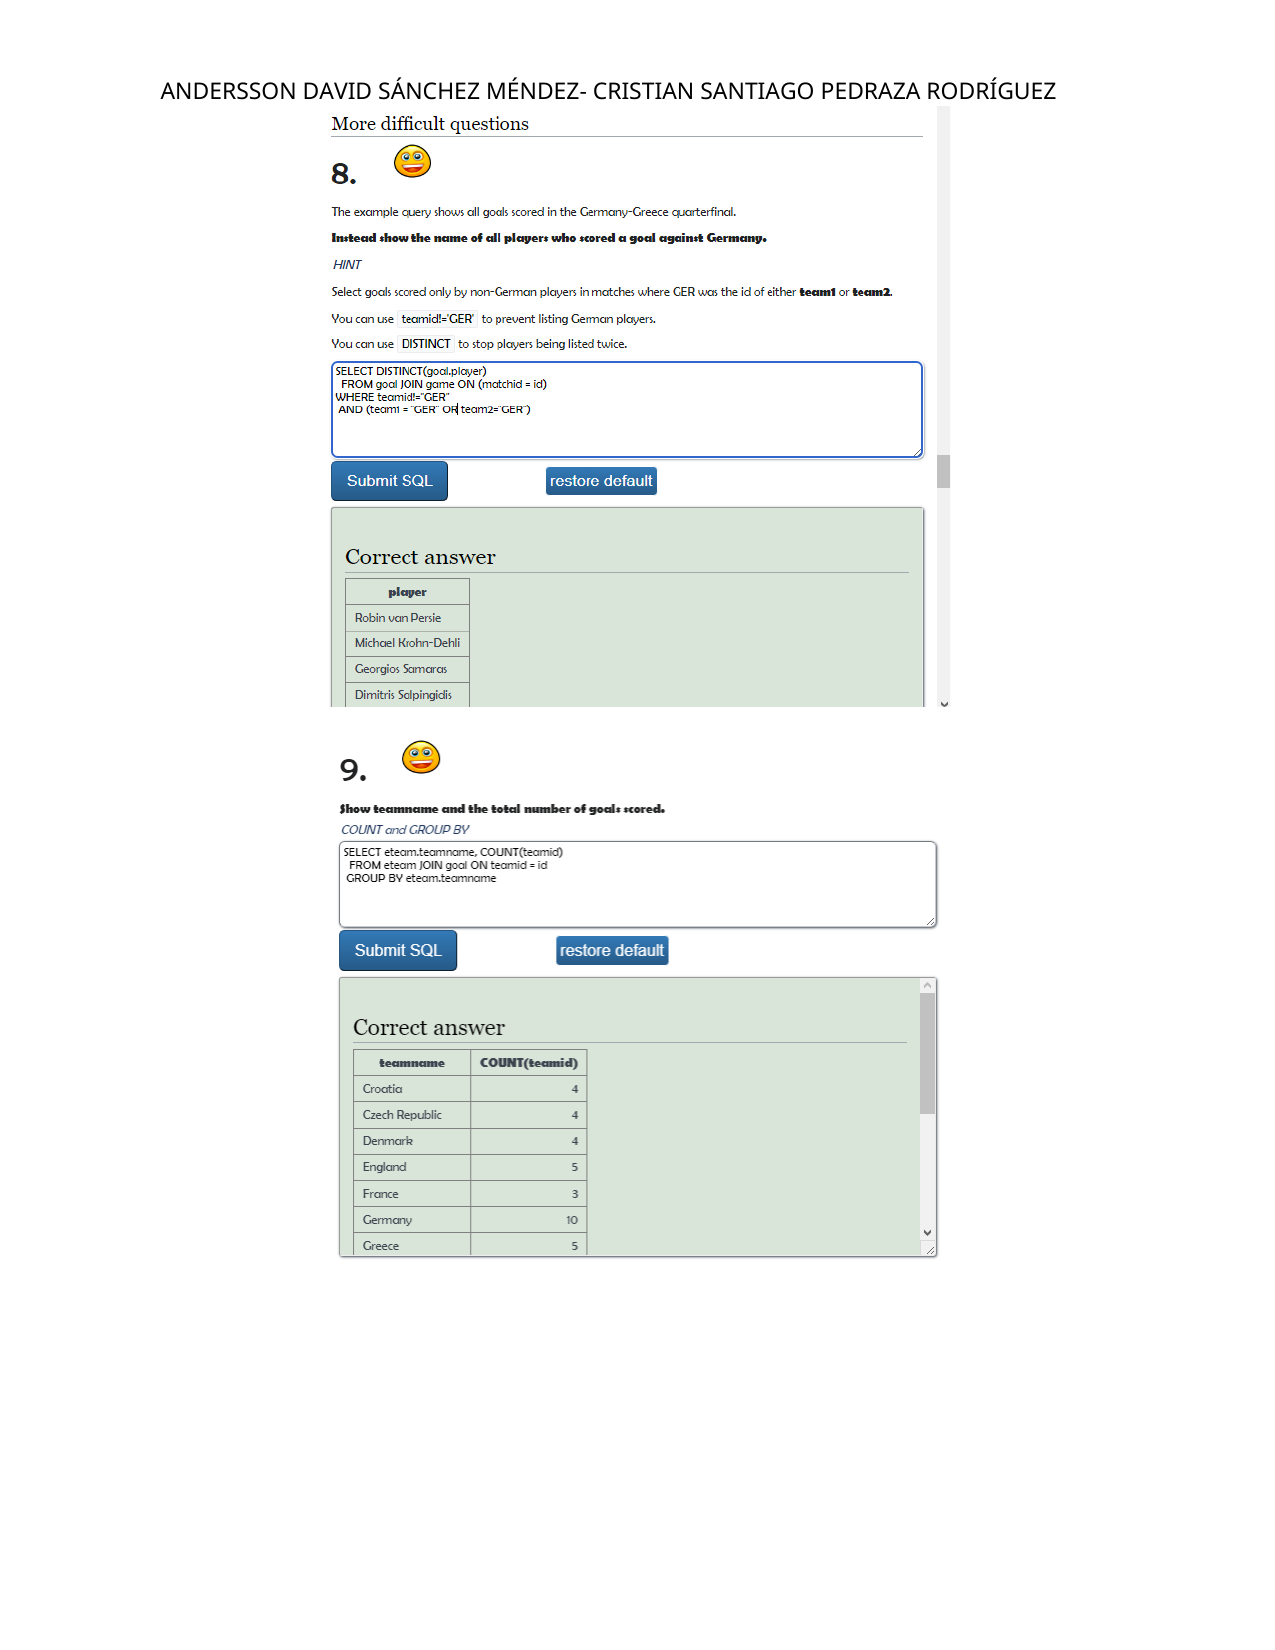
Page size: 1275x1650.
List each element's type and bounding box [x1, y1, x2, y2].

picture [318, 106, 951, 707]
picture [326, 738, 943, 1271]
